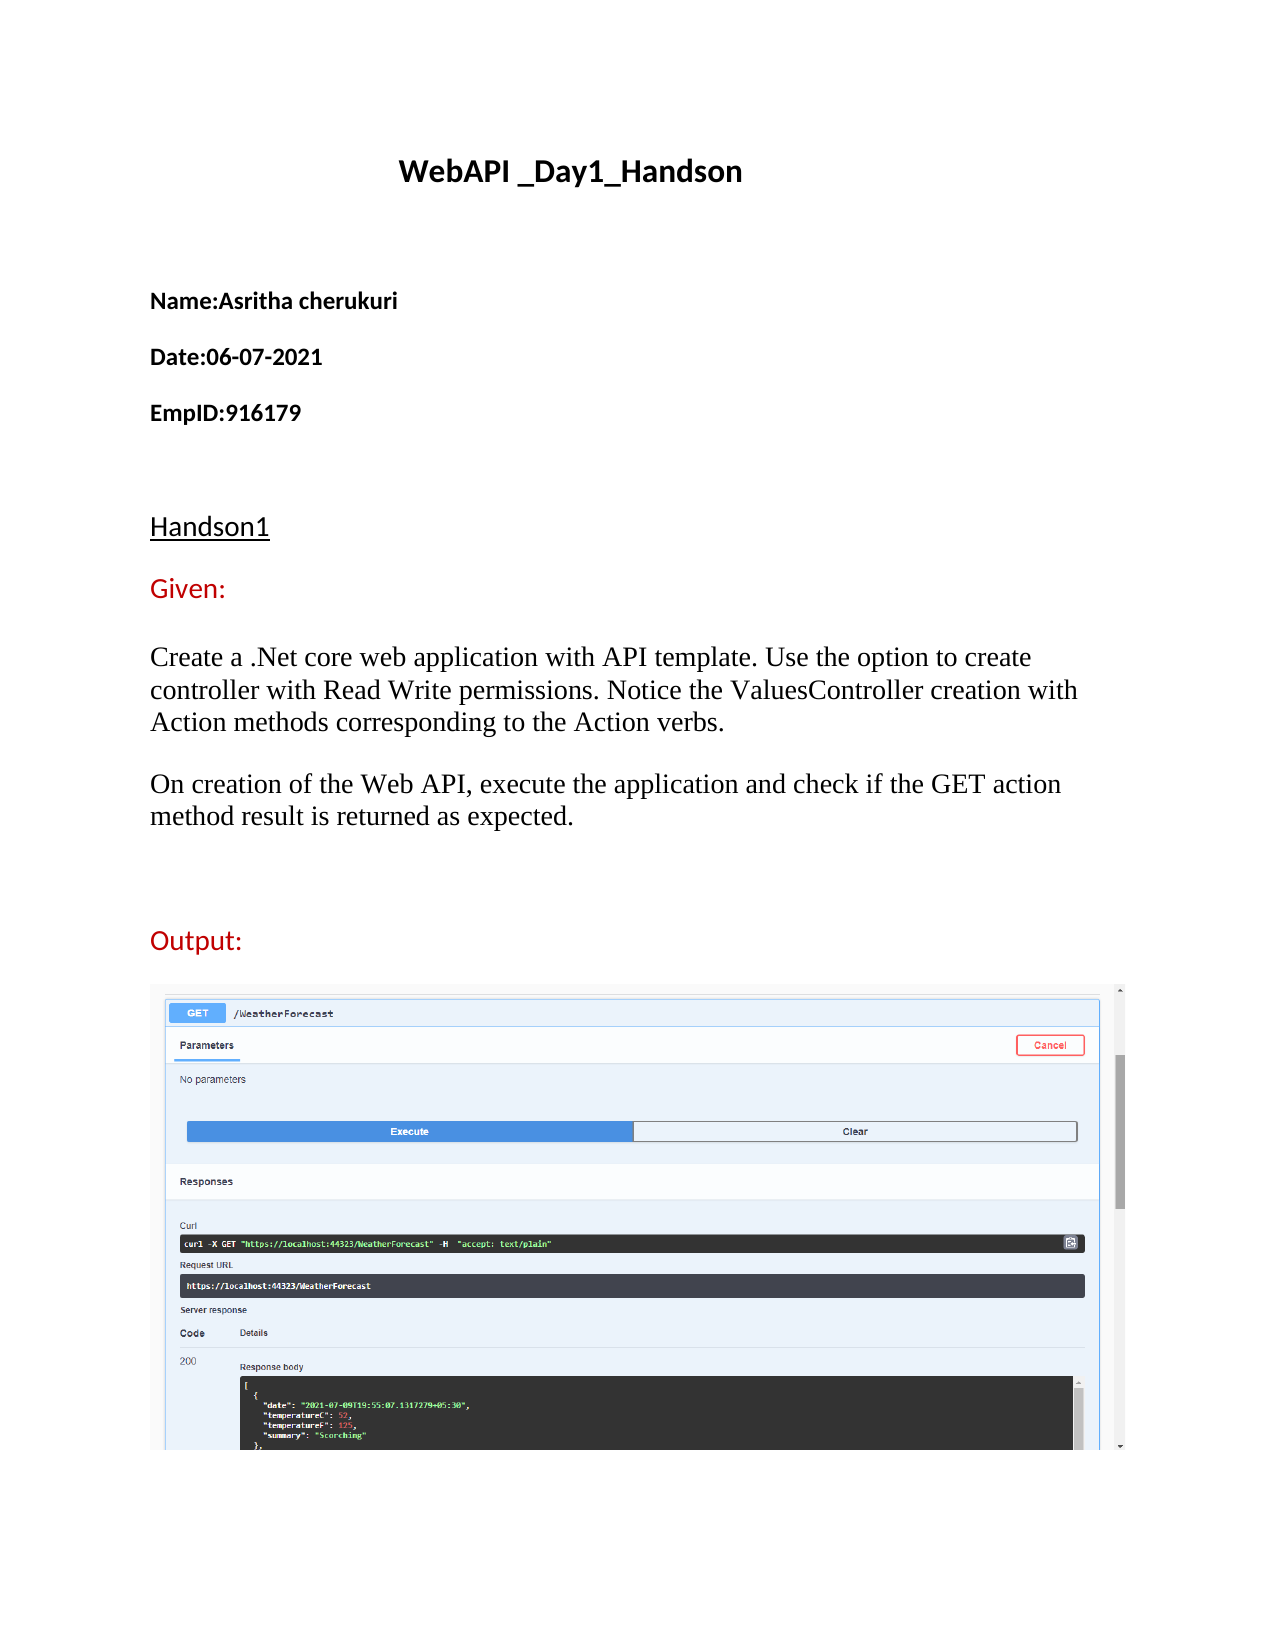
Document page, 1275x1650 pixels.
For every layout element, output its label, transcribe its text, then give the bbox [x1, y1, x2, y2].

text WebAPI _Day1_Handson [150, 150, 1125, 191]
text Create a .Net core web application with API template. Use the option to create controller with Read Write permissions. Notice the ValuesController creation with Action methods corresponding to the Action verbs. [150, 640, 1125, 738]
text EmpID:916179 [150, 397, 1125, 427]
text Output: [150, 922, 1125, 958]
text Date:06-07-2021 [150, 341, 1125, 372]
text Name:Asritha cherukuri [150, 285, 1125, 316]
text Handson1 [150, 508, 1125, 544]
text Given: [150, 570, 1125, 606]
picture [150, 984, 1125, 1450]
text On creation of the Web API, execute the application and check if the GET action method result is returned as expected. [150, 767, 1125, 832]
